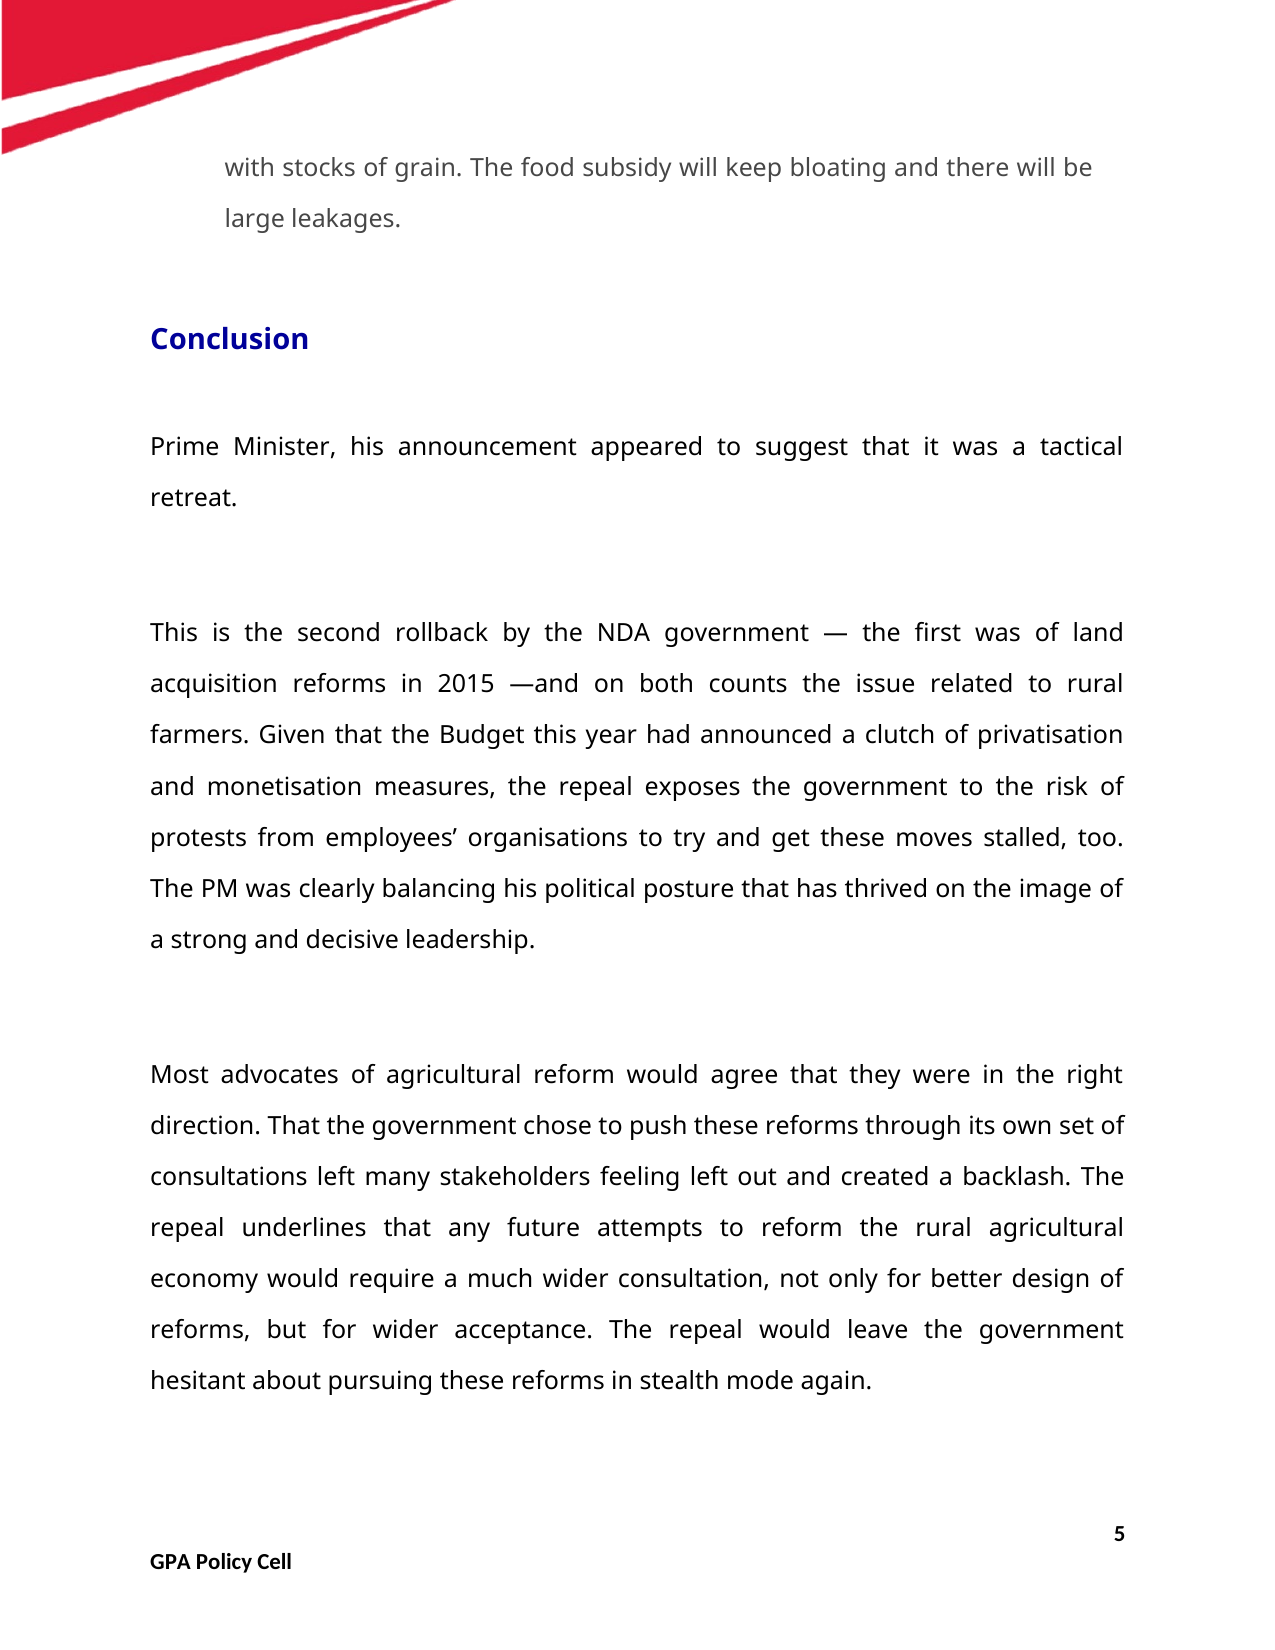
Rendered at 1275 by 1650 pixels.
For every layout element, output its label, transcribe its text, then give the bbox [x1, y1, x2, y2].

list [187, 150, 1094, 235]
text Prime Minister, his announcement appeared to suggest that it was a tactical retreat. [150, 429, 1125, 514]
text Conclusion [150, 318, 1125, 358]
picture [1, 0, 633, 266]
text This is the second rollback by the NDA government — the first was of land acquisition reforms in 2015 —and on both counts the issue related to rural farmers. Given that the Budget this year had announced a clutch of privatisation and monetisation measures, the repeal exposes the government to the risk of protests from employees’ organisations to try and get these moves stalled, too. The PM was clearly balancing his political posture that has thrived on the image of a strong and decisive leadership. [150, 615, 1125, 955]
text Most advocates of agricultural reform would agree that they were in the right direction. That the government chose to push these reforms through its own set of consultations left many stakeholders feeling left out and created a backlash. The repeal underlines that any future attempts to reform the rural agricultural economy would require a much wider consultation, not only for better design of reforms, but for wider acceptance. The repeal would leave the government hesitant about pursuing these reforms in stealth mode again. [150, 1057, 1125, 1397]
